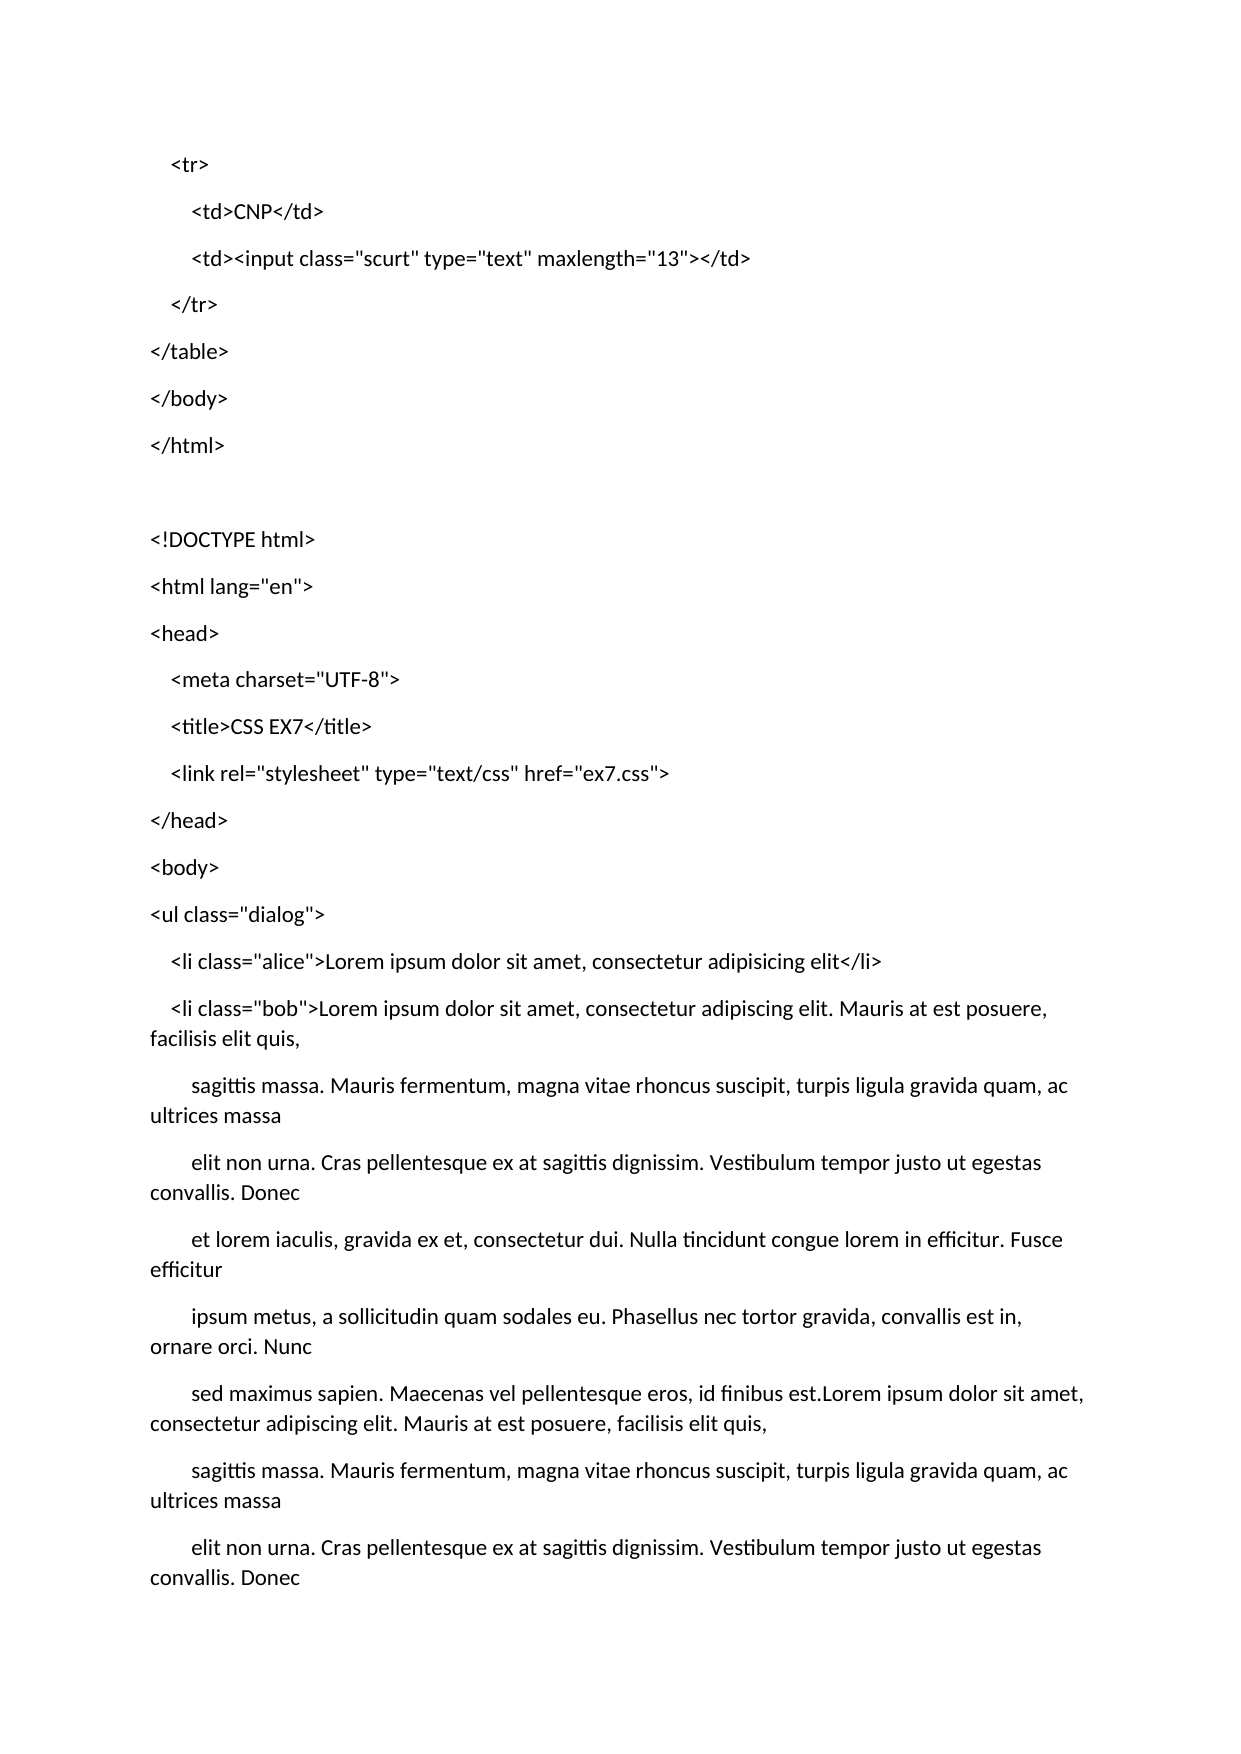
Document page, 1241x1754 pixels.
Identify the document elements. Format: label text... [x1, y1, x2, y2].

text <td><input class="scurt" type="text" maxlength="13"></td> [150, 244, 1090, 272]
text ipsum metus, a sollicitudin quam sodales eu. Phasellus nec tortor gravida, convallis est in, ornare orci. Nunc [150, 1302, 1090, 1360]
text <td>CNP</td> [150, 197, 1090, 225]
text et lorem iaculis, gravida ex et, consectetur dui. Nulla tincidunt congue lorem in efficitur. Fusce efficitur [150, 1225, 1090, 1283]
text sagittis massa. Mauris fermentum, magna vitae rhoncus suscipit, turpis ligula gravida quam, ac ultrices massa [150, 1456, 1090, 1514]
text <meta charset="UTF-8"> [150, 666, 1090, 694]
text elit non urna. Cras pellentesque ex at sagittis dignissim. Vestibulum tempor justo ut egestas convallis. Donec [150, 1148, 1090, 1206]
text <link rel="stylesheet" type="text/css" href="ex7.css"> [150, 759, 1090, 787]
text <body> [150, 853, 1090, 881]
text </html> [150, 431, 1090, 459]
text sagittis massa. Mauris fermentum, magna vitae rhoncus suscipit, turpis ligula gravida quam, ac ultrices massa [150, 1071, 1090, 1129]
text <ul class="dialog"> [150, 900, 1090, 928]
text <tr> [150, 150, 1090, 178]
text </table> [150, 337, 1090, 366]
text elit non urna. Cras pellentesque ex at sagittis dignissim. Vestibulum tempor justo ut egestas convallis. Donec [150, 1533, 1090, 1592]
text </head> [150, 806, 1090, 834]
text <head> [150, 619, 1090, 647]
text <!DOCTYPE html> [150, 525, 1090, 553]
text </tr> [150, 291, 1090, 319]
text <li class="bob">Lorem ipsum dolor sit amet, consectetur adipiscing elit. Mauris at est posuere, facilisis elit quis, [150, 994, 1090, 1052]
text <html lang="en"> [150, 572, 1090, 600]
text <title>CSS EX7</title> [150, 712, 1090, 741]
text </body> [150, 384, 1090, 412]
text <li class="alice">Lorem ipsum dolor sit amet, consectetur adipisicing elit</li> [150, 947, 1090, 975]
